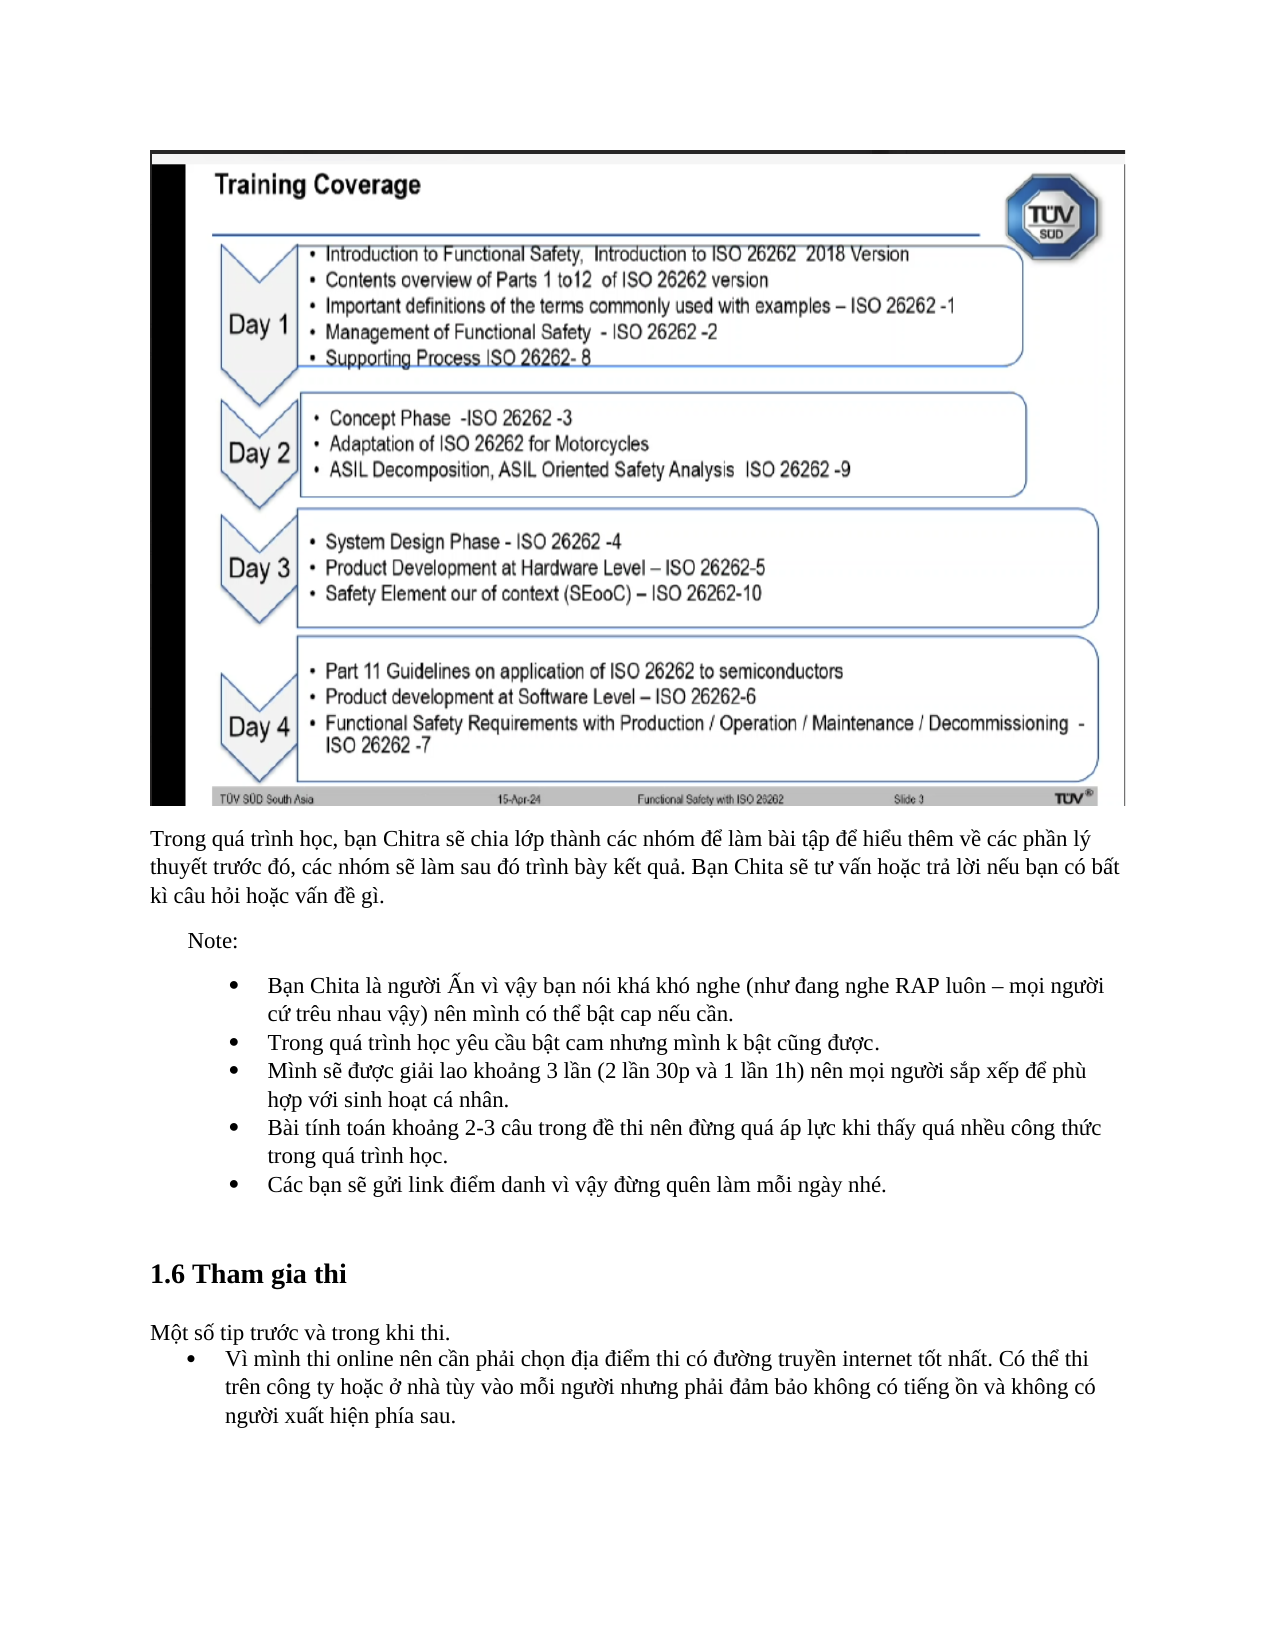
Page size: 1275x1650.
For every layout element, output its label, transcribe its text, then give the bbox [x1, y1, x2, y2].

list Bài tính toán khoảng 2-3 câu trong đề thi nên đừng quá áp lực khi thấy quá nhều công thức trong quá trình học. [230, 1114, 1125, 1169]
subtitle 1.6 Tham gia thi [150, 1257, 1125, 1289]
list Bạn Chita là người Ấn vì vậy bạn nói khá khó nghe (như đang nghe RAP luôn – mọi người cứ trêu nhau vậy) nên mình có thể bật cap nếu cần. [230, 972, 1125, 1027]
text Note: [187, 927, 1125, 953]
list Trong quá trình học yêu cầu bật cam nhưng mình k bật cũng được. [230, 1029, 1125, 1055]
picture [150, 150, 1125, 806]
list Các bạn sẽ gửi link điểm danh vì vậy đừng quên làm mỗi ngày nhé. [230, 1171, 1125, 1197]
list Mình sẽ được giải lao khoảng 3 lần (2 lần 30p và 1 lần 1h) nên mọi người sắp xếp để phù hợp với sinh hoạt cá nhân. [230, 1057, 1125, 1112]
text Một số tip trước và trong khi thi. [150, 1318, 1125, 1345]
text Trong quá trình học, bạn Chitra sẽ chia lớp thành các nhóm để làm bài tập để hiểu thêm về các phần lý thuyết trước đó, các nhóm sẽ làm sau đó trình bày kết quả. Bạn Chita sẽ tư vấn hoặc trả lời nếu bạn có bất kì câu hỏi hoặc vấn đề gì. [150, 825, 1125, 908]
list Vì mình thi online nên cần phải chọn địa điểm thi có đường truyền internet tốt nhất. Có thể thi trên công ty hoặc ở nhà tùy vào mỗi người nhưng phải đảm bảo không có tiếng ồn và không có người xuất hiện phía sau. [187, 1345, 1125, 1428]
